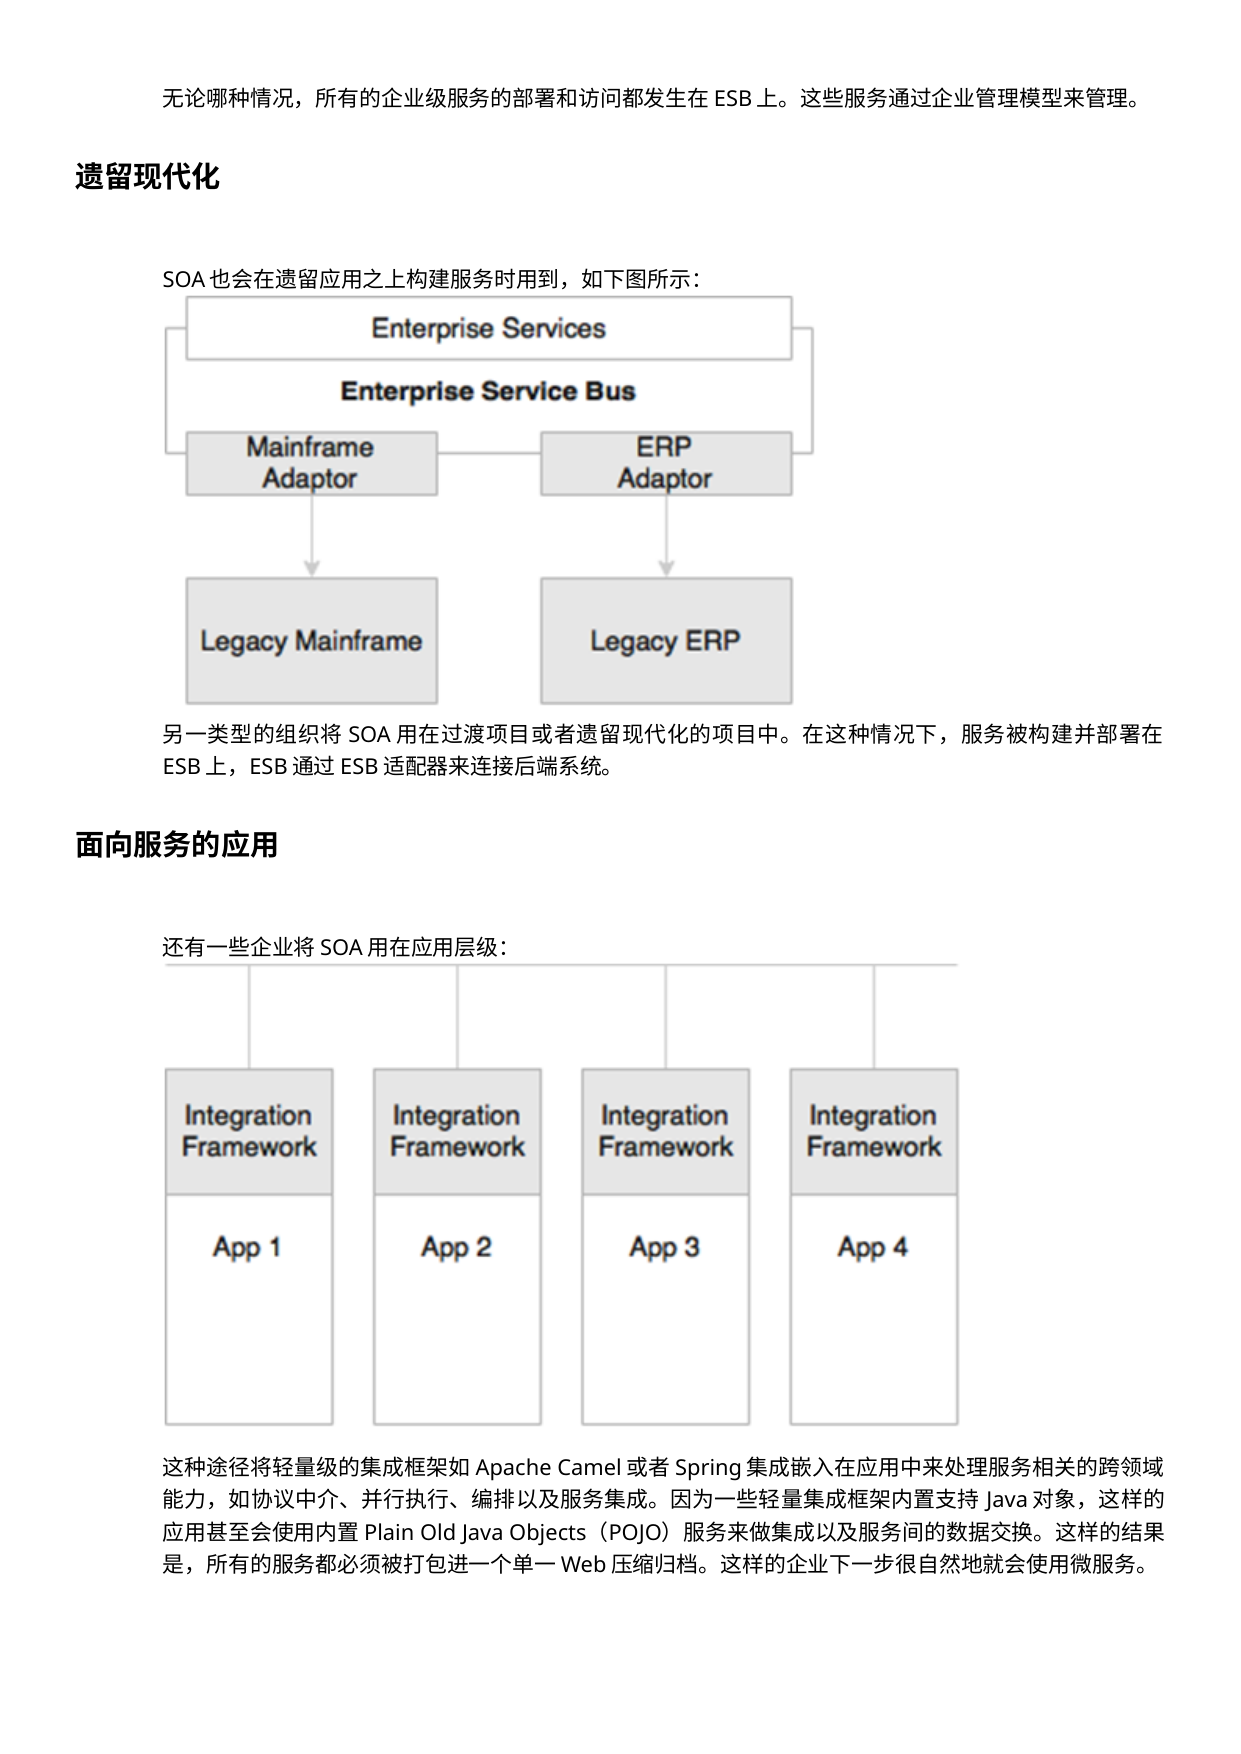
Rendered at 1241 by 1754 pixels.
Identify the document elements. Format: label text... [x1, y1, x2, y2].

text SOA也会在遗留应用之上构建服务时用到，如下图所示： [162, 261, 1165, 294]
picture [162, 293, 819, 710]
picture [162, 961, 966, 1431]
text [162, 81, 1165, 113]
subtitle 面向服务的应用 [75, 810, 1165, 875]
text 这种途径将轻量级的集成框架如Apache Camel或者Spring集成嵌入在应用中来处理服务相关的跨领域能力，如协议中介、并行执行、编排以及服务集成。因为一些轻量集成框架内置支持Java对象，这样的应用甚至会使用内置Plain Old Java Objects（POJO）服务来做集成以及服务间的数据交换。这样的结果是，所有的服务都必须被打包进一个单一Web压缩归档。这样的企业下一步很自然地就会使用微服务。 [162, 1449, 1165, 1579]
text 另一类型的组织将SOA用在过渡项目或者遗留现代化的项目中。在这种情况下，服务被构建并部署在ESB上，ESB通过ESB适配器来连接后端系统。 [162, 716, 1165, 781]
text 还有一些企业将SOA用在应用层级： [162, 929, 1165, 962]
subtitle 遗留现代化 [75, 142, 1165, 207]
